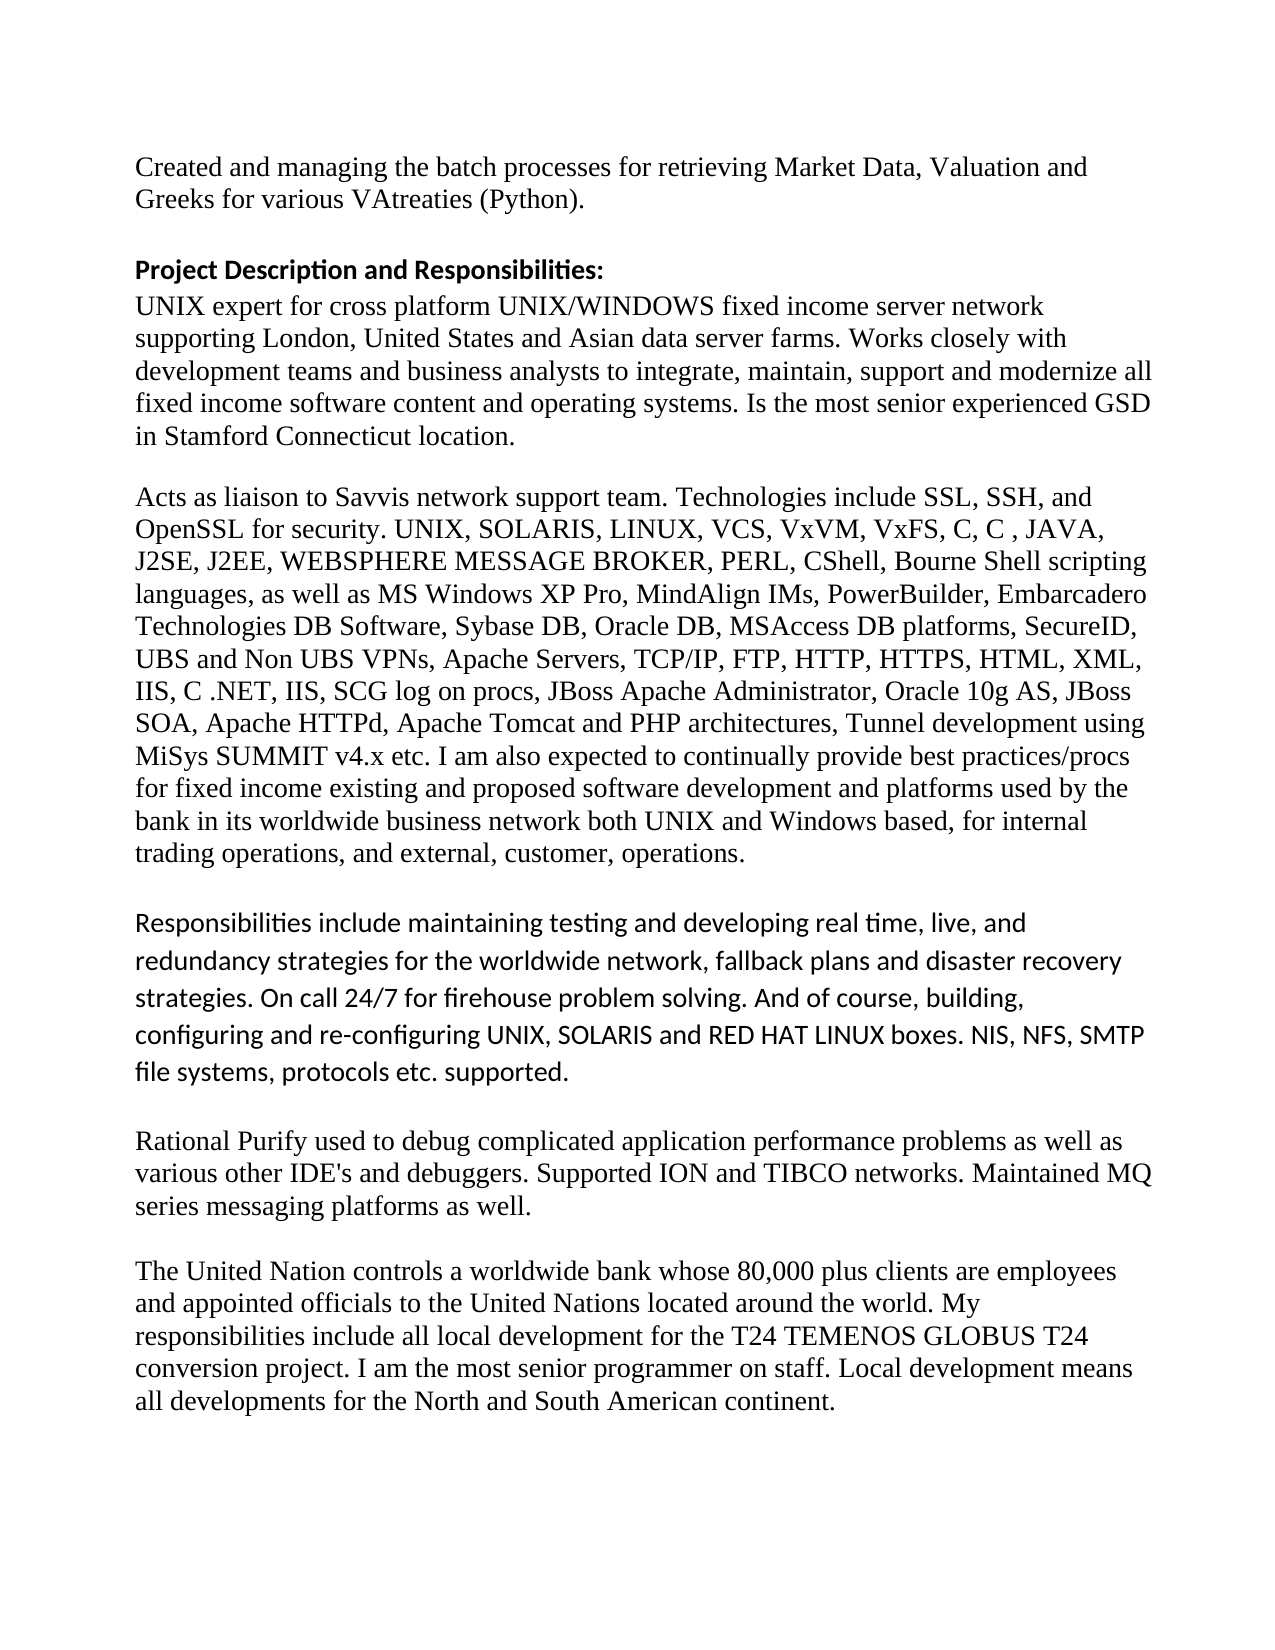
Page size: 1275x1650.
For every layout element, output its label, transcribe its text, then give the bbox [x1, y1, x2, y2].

text Created and managing the batch processes for retrieving Market Data, Valuation and Greeks for various VAtreaties (Python). [135, 150, 1155, 215]
text Responsibilities include maintaining testing and developing real time, live, and redundancy strategies for the worldwide network, fallback plans and disaster recovery strategies. On call 24/7 for firehouse problem solving. And of course, building, configuring and re-configuring UNIX, SOLARIS and RED HAT LINUX boxes. NIS, NFS, SMTP file systems, protocols etc. supported. [135, 868, 1155, 1088]
text Rational Purify used to debug complicated application performance problems as well as various other IDE's and debuggers. Supported ION and TIBCO networks. Maintained MQ series messaging platforms as well. [135, 1124, 1155, 1221]
text The United Nation controls a worldwide bank whose 80,000 plus clients are employees and appointed officials to the United Nations located around the world. My responsibilities include all local development for the T24 TEMENOS GLOBUS T24 conversion project. I am the most senior programmer on staff. Local development means all developments for the North and South American continent. [135, 1254, 1155, 1416]
text UNIX expert for cross platform UNIX/WINDOWS fixed income server network supporting London, United States and Asian data server farms. Works closely with development teams and business analysts to integrate, maintain, support and modernize all fixed income software content and operating systems. Is the most senior experienced GSD in Stamford Connecticut location. [135, 289, 1155, 480]
text Project Description and Responsibilities: [135, 215, 1155, 286]
text Acts as liaison to Savvis network support team. Technologies include SSL, SSH, and OpenSSL for security. UNIX, SOLARIS, LINUX, VCS, VxVM, VxFS, C, C , JAVA, J2SE, J2EE, WEBSPHERE MESSAGE BROKER, PERL, CShell, Bourne Shell scripting languages, as well as MS Windows XP Pro, MindAlign IMs, PowerBuilder, Embarcadero Technologies DB Software, Sybase DB, Oracle DB, MSAccess DB platforms, SecureID, UBS and Non UBS VPNs, Apache Servers, TCP/IP, FTP, HTTP, HTTPS, HTML, XML, IIS, C .NET, IIS, SCG log on procs, JBoss Apache Administrator, Oracle 10g AS, JBoss SOA, Apache HTTPd, Apache Tomcat and PHP architectures, Tunnel development using MiSys SUMMIT v4.x etc. I am also expected to continually provide best practices/procs for fixed income existing and proposed software development and platforms used by the bank in its worldwide business network both UNIX and Windows based, for internal trading operations, and external, customer, operations. [135, 480, 1155, 868]
